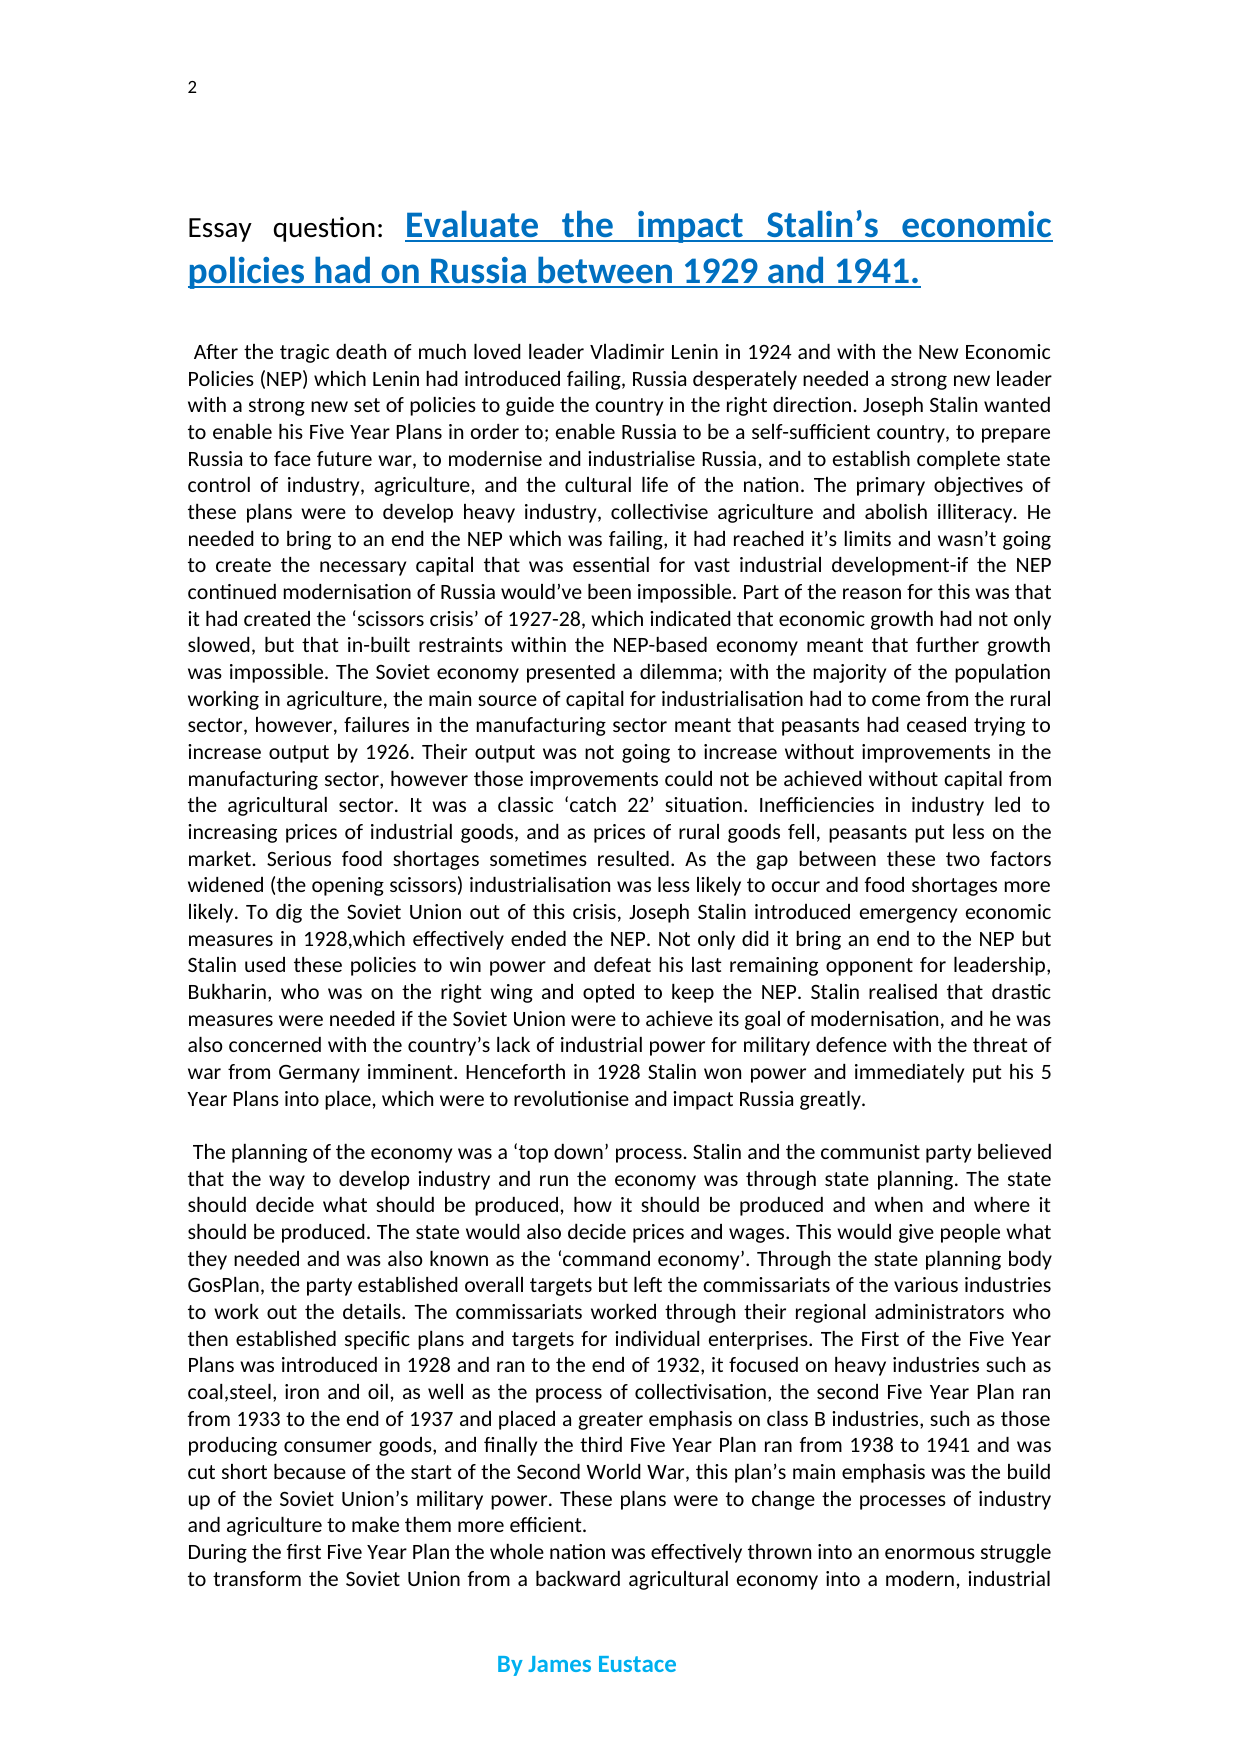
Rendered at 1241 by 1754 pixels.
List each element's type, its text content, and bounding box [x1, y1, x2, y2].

text The planning of the economy was a ‘top down’ process. Stalin and the communist party believed that the way to develop industry and run the economy was through state planning. The state should decide what should be produced, how it should be produced and when and where it should be produced. The state would also decide prices and wages. This would give people what they needed and was also known as the ‘command economy’. Through the state planning body GosPlan, the party established overall targets but left the commissariats of the various industries to work out the details. The commissariats worked through their regional administrators who then established specific plans and targets for individual enterprises. The First of the Five Year Plans was introduced in 1928 and ran to the end of 1932, it focused on heavy industries such as coal,steel, iron and oil, as well as the process of collectivisation, the second Five Year Plan ran from 1933 to the end of 1937 and placed a greater emphasis on class B industries, such as those producing consumer goods, and finally the third Five Year Plan ran from 1938 to 1941 and was cut short because of the start of the Second World War, this plan’s main emphasis was the build up of the Soviet Union’s military power. These plans were to change the processes of industry and agriculture to make them more efficient. [187, 1138, 1053, 1538]
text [187, 1538, 1053, 1592]
text Essay question: Evaluate the impact Stalin’s economic policies had on Russia between 1929 and 1941. [187, 201, 1053, 292]
text After the tragic death of much loved leader Vladimir Lenin in 1924 and with the New Economic Policies (NEP) which Lenin had introduced failing, Russia desperately needed a strong new leader with a strong new set of policies to guide the country in the right direction. Joseph Stalin wanted to enable his Five Year Plans in order to; enable Russia to be a self-sufficient country, to prepare Russia to face future war, to modernise and industrialise Russia, and to establish complete state control of industry, agriculture, and the cultural life of the nation. The primary objectives of these plans were to develop heavy industry, collectivise agriculture and abolish illiteracy. He needed to bring to an end the NEP which was failing, it had reached it’s limits and wasn’t going to create the necessary capital that was essential for vast industrial development-if the NEP continued modernisation of Russia would’ve been impossible. Part of the reason for this was that it had created the ‘scissors crisis’ of 1927-28, which indicated that economic growth had not only slowed, but that in-built restraints within the NEP-based economy meant that further growth was impossible. The Soviet economy presented a dilemma; with the majority of the population working in agriculture, the main source of capital for industrialisation had to come from the rural sector, however, failures in the manufacturing sector meant that peasants had ceased trying to increase output by 1926. Their output was not going to increase without improvements in the manufacturing sector, however those improvements could not be achieved without capital from the agricultural sector. It was a classic ‘catch 22’ situation. Inefficiencies in industry led to increasing prices of industrial goods, and as prices of rural goods fell, peasants put less on the market. Serious food shortages sometimes resulted. As the gap between these two factors widened (the opening scissors) industrialisation was less likely to occur and food shortages more likely. To dig the Soviet Union out of this crisis, Joseph Stalin introduced emergency economic measures in 1928,which effectively ended the NEP. Not only did it bring an end to the NEP but Stalin used these policies to win power and defeat his last remaining opponent for leadership, Bukharin, who was on the right wing and opted to keep the NEP. Stalin realised that drastic measures were needed if the Soviet Union were to achieve its goal of modernisation, and he was also concerned with the country’s lack of industrial power for military defence with the threat of war from Germany imminent. Henceforth in 1928 Stalin won power and immediately put his 5 Year Plans into place, which were to revolutionise and impact Russia greatly. [187, 338, 1053, 1112]
